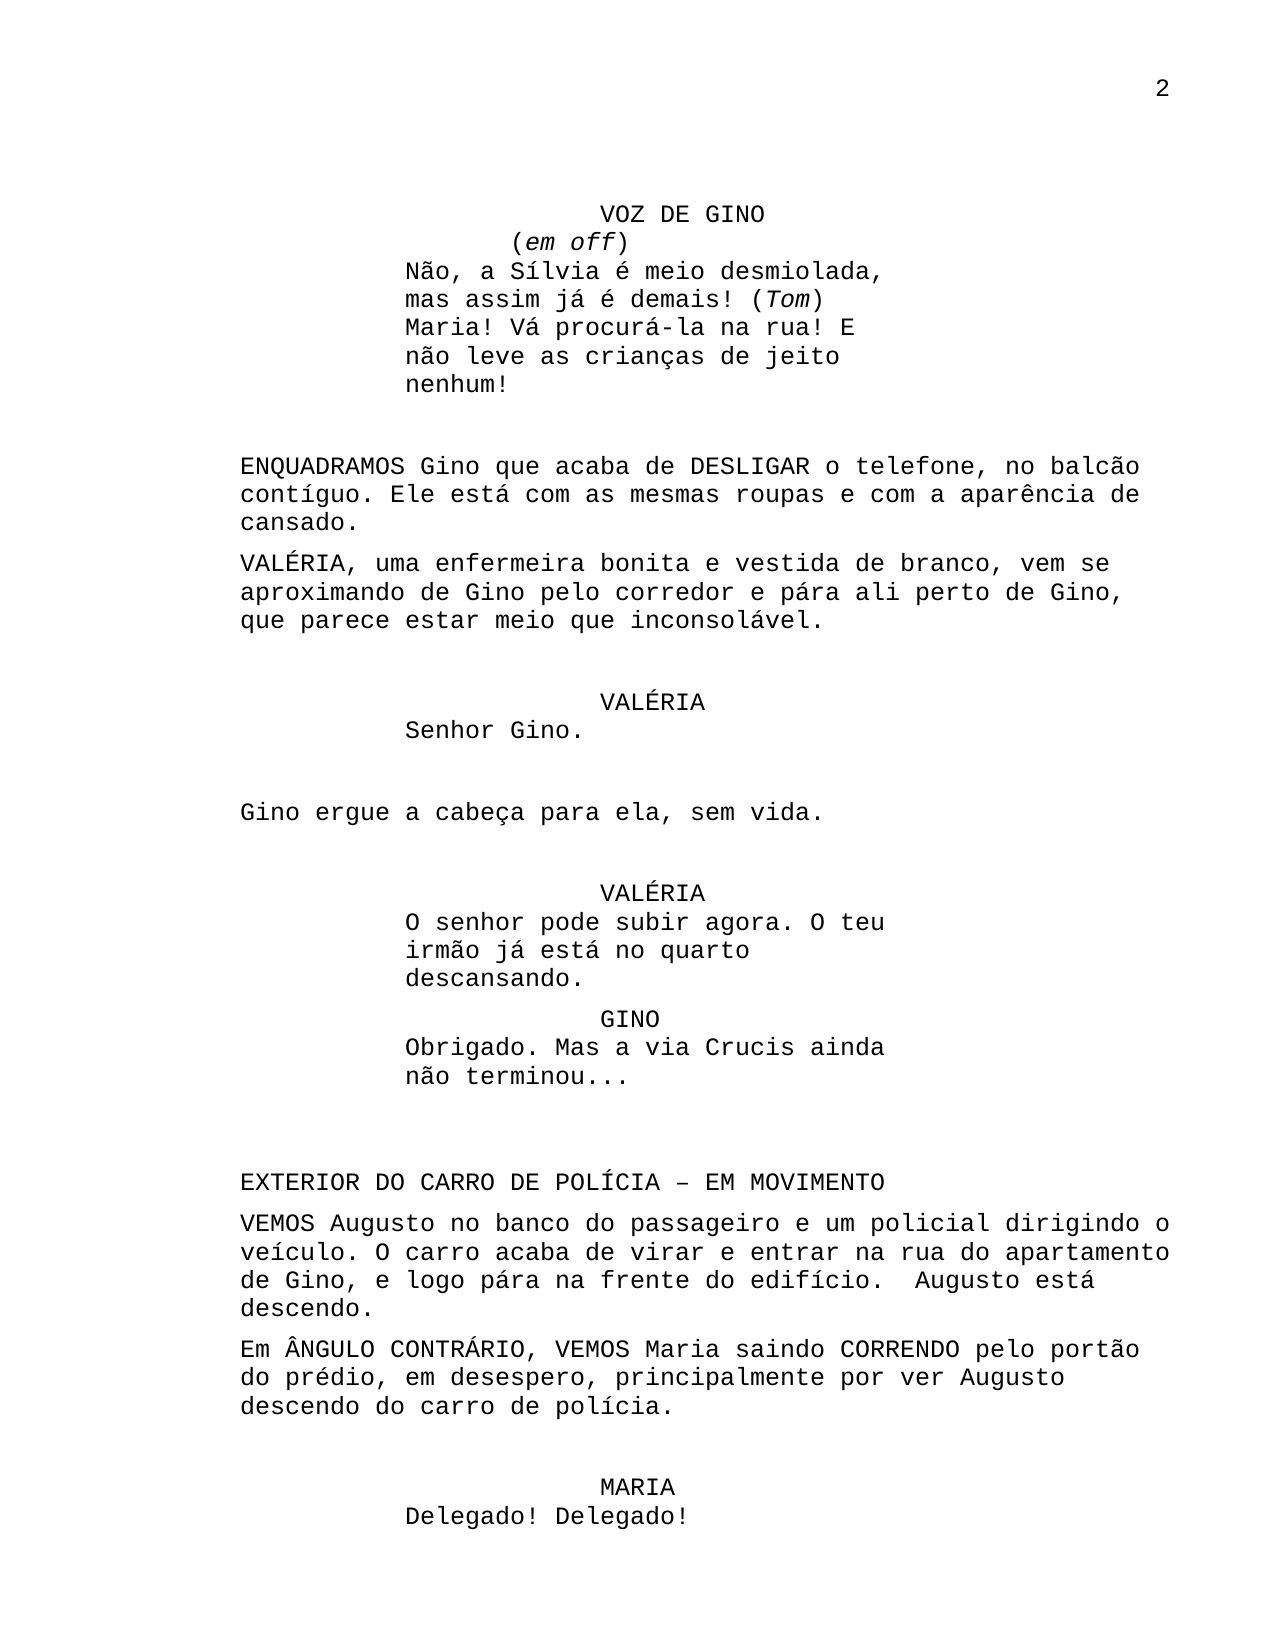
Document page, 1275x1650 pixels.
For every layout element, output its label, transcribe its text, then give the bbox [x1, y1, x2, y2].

text Não, a Sílvia é meio desmiolada, mas assim já é demais! (Tom) Maria! Vá procurá-la na rua! E não leve as crianças de jeito nenhum! [405, 258, 900, 400]
text VALÉRIA, uma enfermeira bonita e vestida de branco, vem se aproximando de Gino pelo corredor e pára ali perto de Gino, que parece estar meio que inconsolável. [240, 551, 1170, 636]
subtitle EXTERIOR DO CARRO DE POLÍCIA – EM MOVIMENTO [240, 1170, 1170, 1198]
text ENQUADRAMOS Gino que acaba de DESLIGAR o telefone, no balcão contíguo. Ele está com as mesmas roupas e com a aparência de cansado. [240, 453, 1170, 538]
text MARIA [600, 1475, 1170, 1503]
text VALÉRIA [600, 881, 1170, 909]
text Valéria [600, 689, 1170, 717]
text VEMOS Augusto no banco do passageiro e um policial dirigindo o veículo. O carro acaba de virar e entrar na rua do apartamento de Gino, e logo pára na frente do edifício. Augusto está descendo. [240, 1211, 1170, 1324]
text Em ÂNGULO CONTRÁRIO, VEMOS Maria saindo CORRENDO pelo portão do prédio, em desespero, principalmente por ver Augusto descendo do carro de polícia. [240, 1337, 1170, 1422]
text GINO [600, 1007, 1170, 1035]
text Delegado! Delegado! [405, 1503, 900, 1532]
text O senhor pode subir agora. O teu irmão já está no quarto descansando. [405, 909, 900, 994]
text Gino ergue a cabeça para ela, sem vida. [240, 799, 1170, 827]
text VOZ DE GINO [600, 202, 1170, 230]
text Obrigado. Mas a via Crucis ainda não terminou... [405, 1035, 900, 1092]
text Senhor Gino. [405, 717, 900, 746]
text (em off) [510, 230, 1170, 258]
